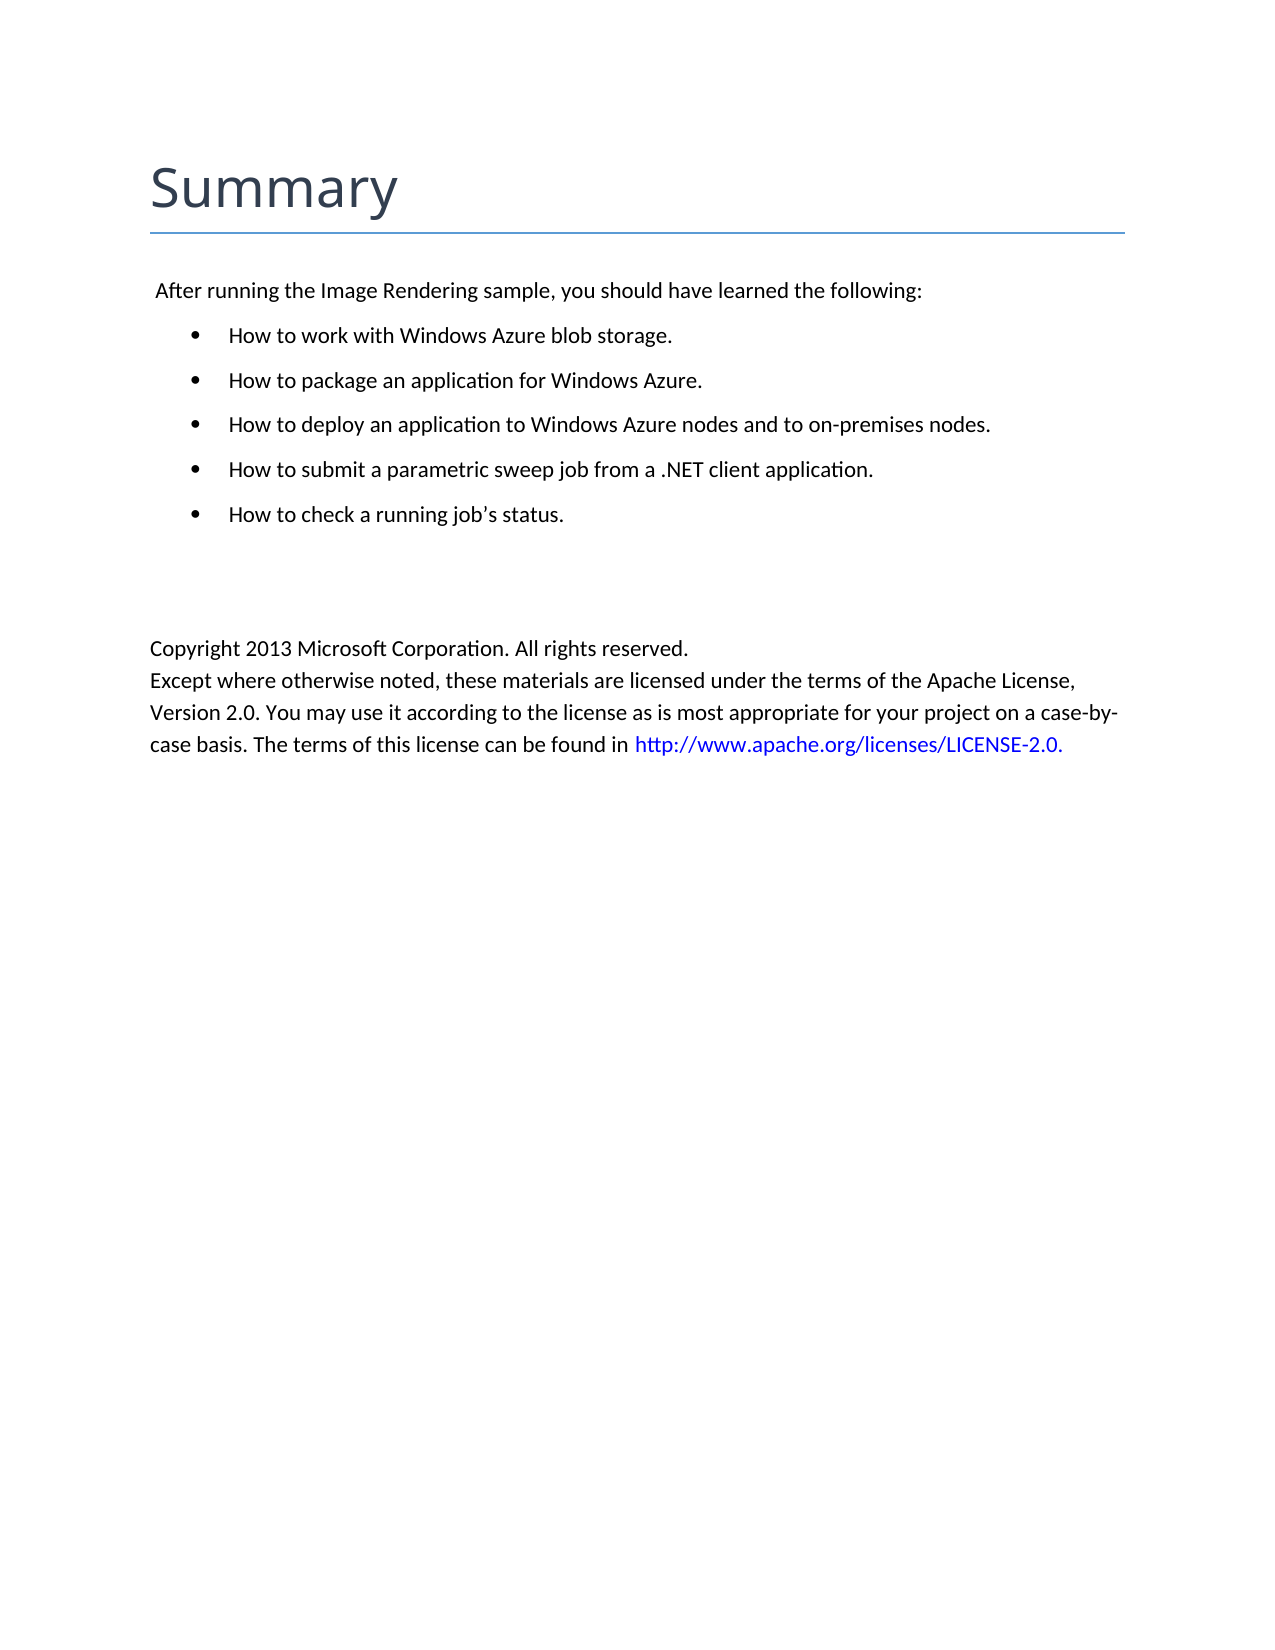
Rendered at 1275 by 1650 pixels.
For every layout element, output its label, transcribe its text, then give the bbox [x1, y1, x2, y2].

list How to submit a parametric sweep job from a .NET client application. [191, 455, 1125, 483]
list How to check a running job’s status. [191, 500, 1125, 528]
list How to package an application for Windows Azure. [191, 366, 1125, 394]
list Copyright 2013 Microsoft Corporation. All rights reserved. Except where otherwise noted, these materials are licensed under the terms of the Apache License, Version 2.0. You may use it according to the license as is most appropriate for your project on a case-by-case basis. The terms of this license can be found in http://www.apache.org/licenses/LICENSE-2.0. [150, 634, 1125, 758]
list How to deploy an application to Windows Azure nodes and to on-premises nodes. [191, 411, 1125, 438]
text After running the Image Rendering sample, you should have learned the following: [150, 276, 1125, 304]
list How to work with Windows Azure blob storage. [191, 321, 1125, 349]
